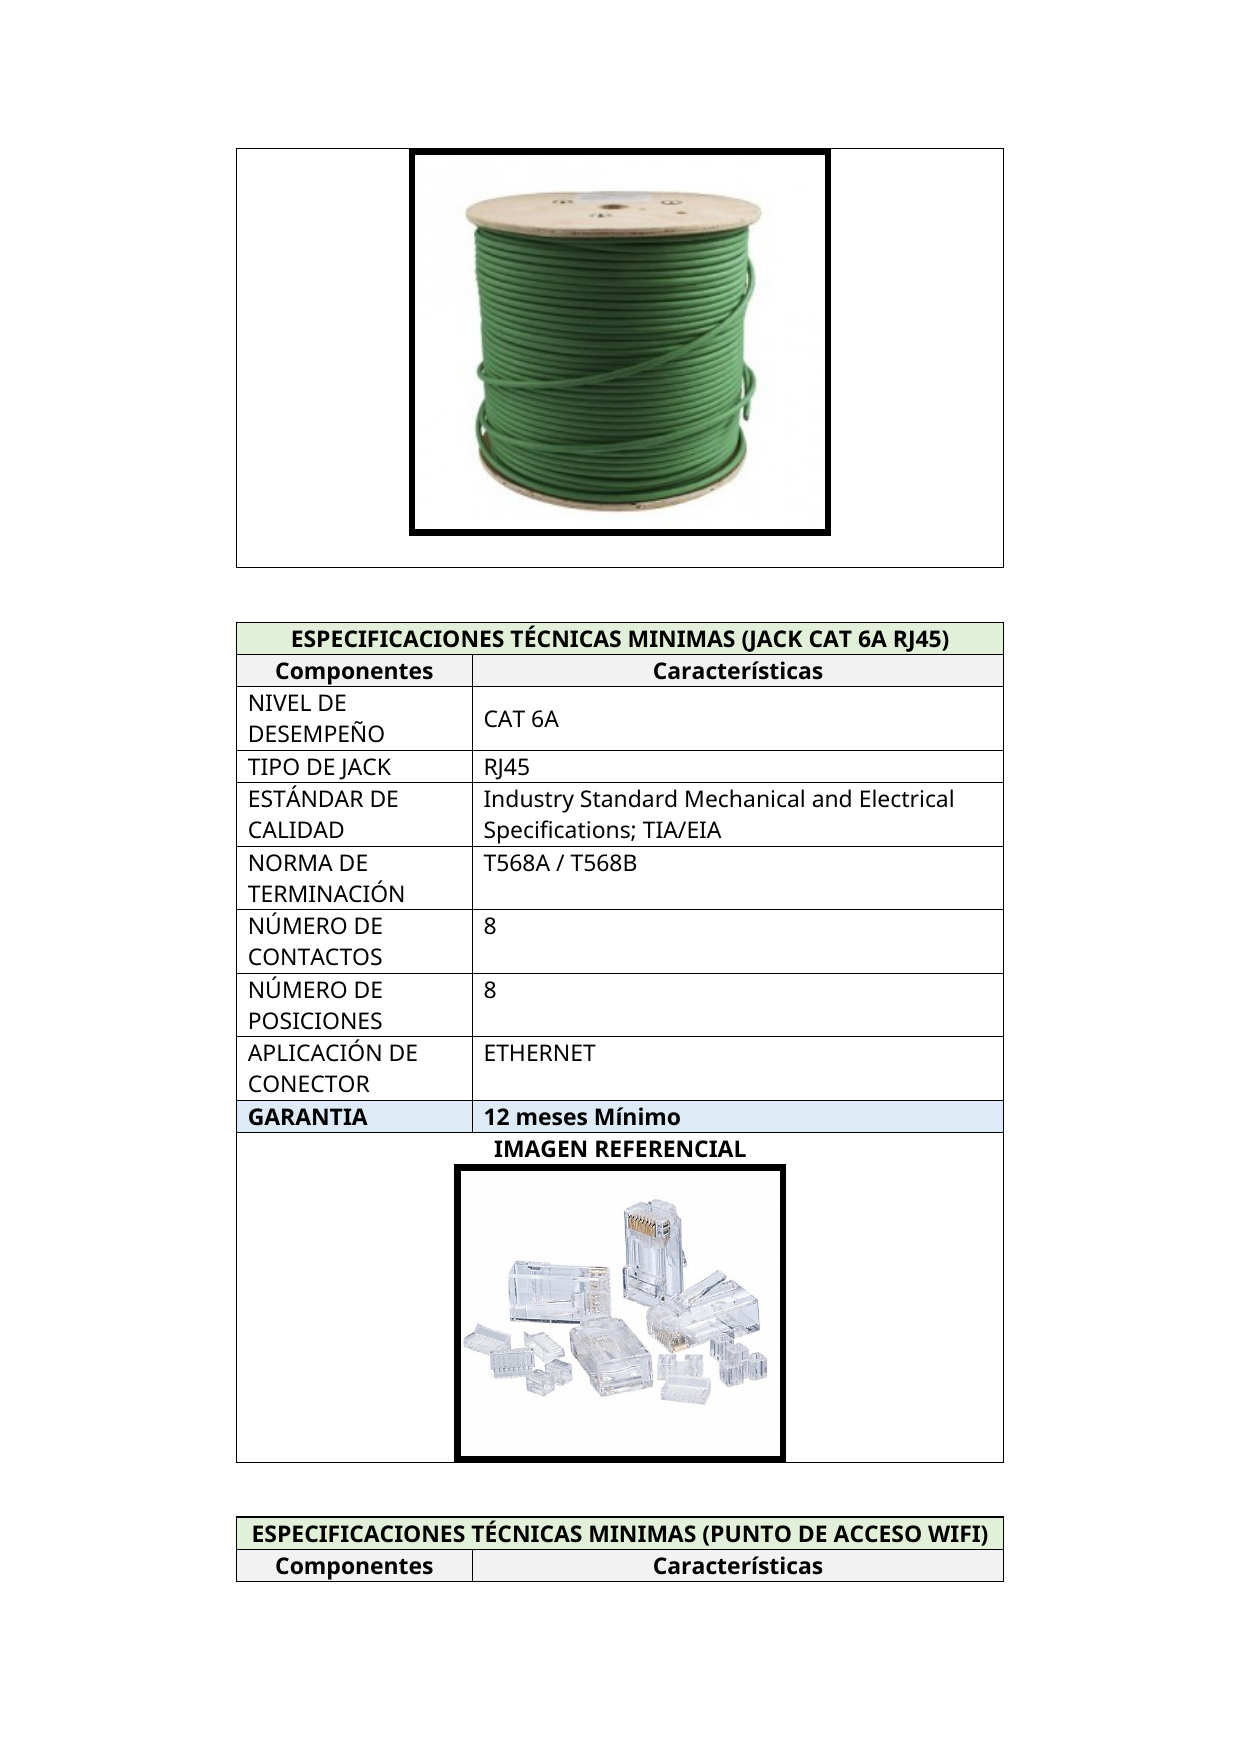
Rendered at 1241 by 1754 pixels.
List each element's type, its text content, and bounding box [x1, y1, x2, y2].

picture [415, 155, 825, 529]
table_cell NORMA DE TERMINACIÓN [237, 847, 472, 909]
table_cell CAT 6A [473, 687, 1003, 750]
table_cell GARANTIA [237, 1101, 472, 1132]
table_cell NÚMERO DE CONTACTOS [237, 910, 472, 973]
table_cell T568A / T568B [473, 847, 1003, 909]
table_cell NÚMERO DE POSICIONES [237, 974, 472, 1036]
table_cell Componentes [237, 1550, 472, 1581]
table_cell Industry Standard Mechanical and Electrical Specifications; TIA/EIA [473, 783, 1003, 846]
table_cell ESTÁNDAR DE CALIDAD [237, 783, 472, 846]
table_cell 8 [473, 974, 1003, 1036]
table_cell 8 [473, 910, 1003, 973]
table_cell TIPO DE JACK [237, 751, 472, 782]
table_header ESPECIFICACIONES TÉCNICAS MINIMAS (JACK CAT 6A RJ45) [237, 623, 1003, 654]
table_cell APLICACIÓN DE CONECTOR [237, 1037, 472, 1100]
table_cell Componentes [237, 655, 472, 686]
picture [461, 1171, 780, 1456]
table_cell Características [473, 655, 1003, 686]
table_cell Características [473, 1550, 1003, 1581]
table_cell 12 meses Mínimo [473, 1101, 1003, 1132]
table_cell NIVEL DE DESEMPEÑO [237, 687, 472, 750]
table_header ESPECIFICACIONES TÉCNICAS MINIMAS (PUNTO DE ACCESO WIFI) [237, 1518, 1003, 1549]
table_cell ETHERNET [473, 1037, 1003, 1100]
table_cell IMAGEN REFERENCIAL [237, 1133, 1003, 1462]
table_cell RJ45 [473, 751, 1003, 782]
table_cell IMAGEN REFERENCIAL [237, 149, 1003, 567]
